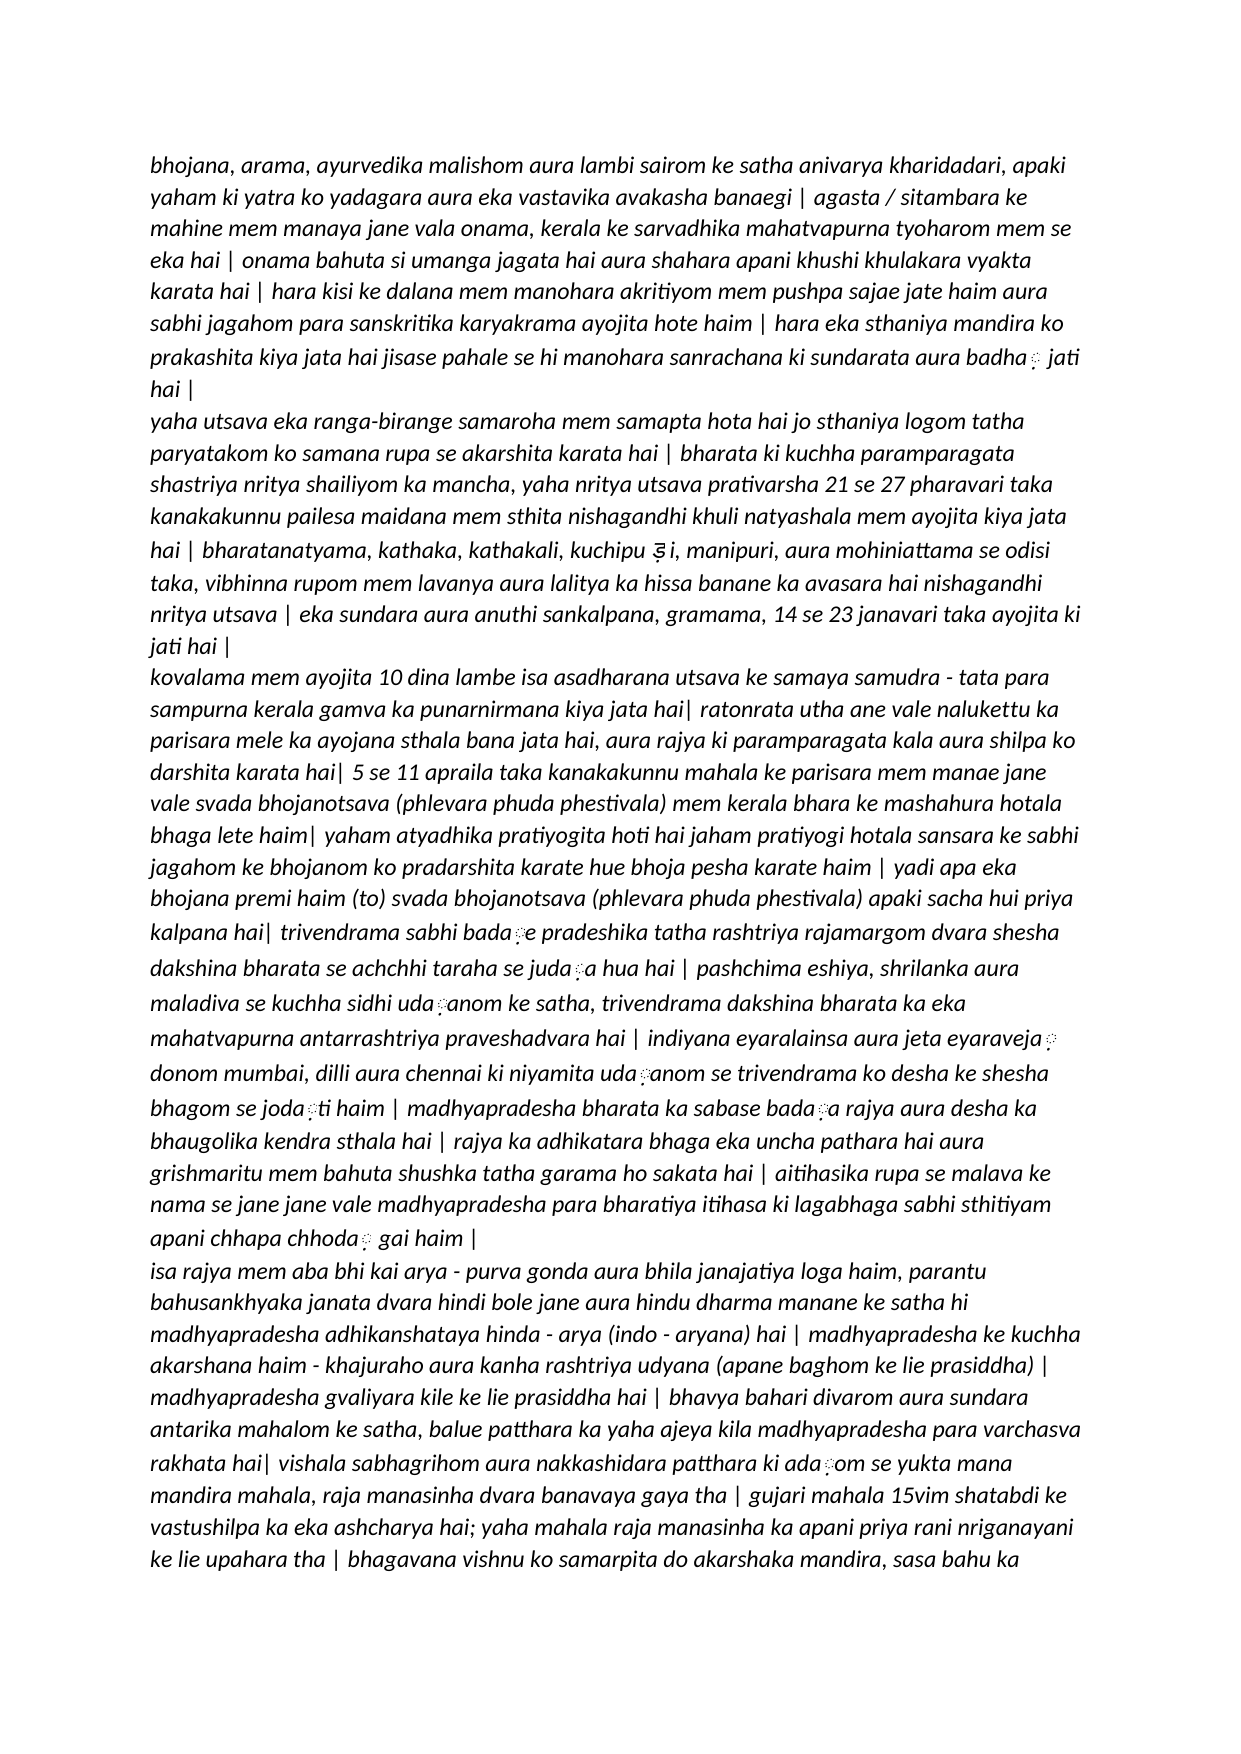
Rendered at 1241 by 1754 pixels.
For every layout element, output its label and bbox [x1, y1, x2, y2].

text [150, 150, 1090, 1573]
